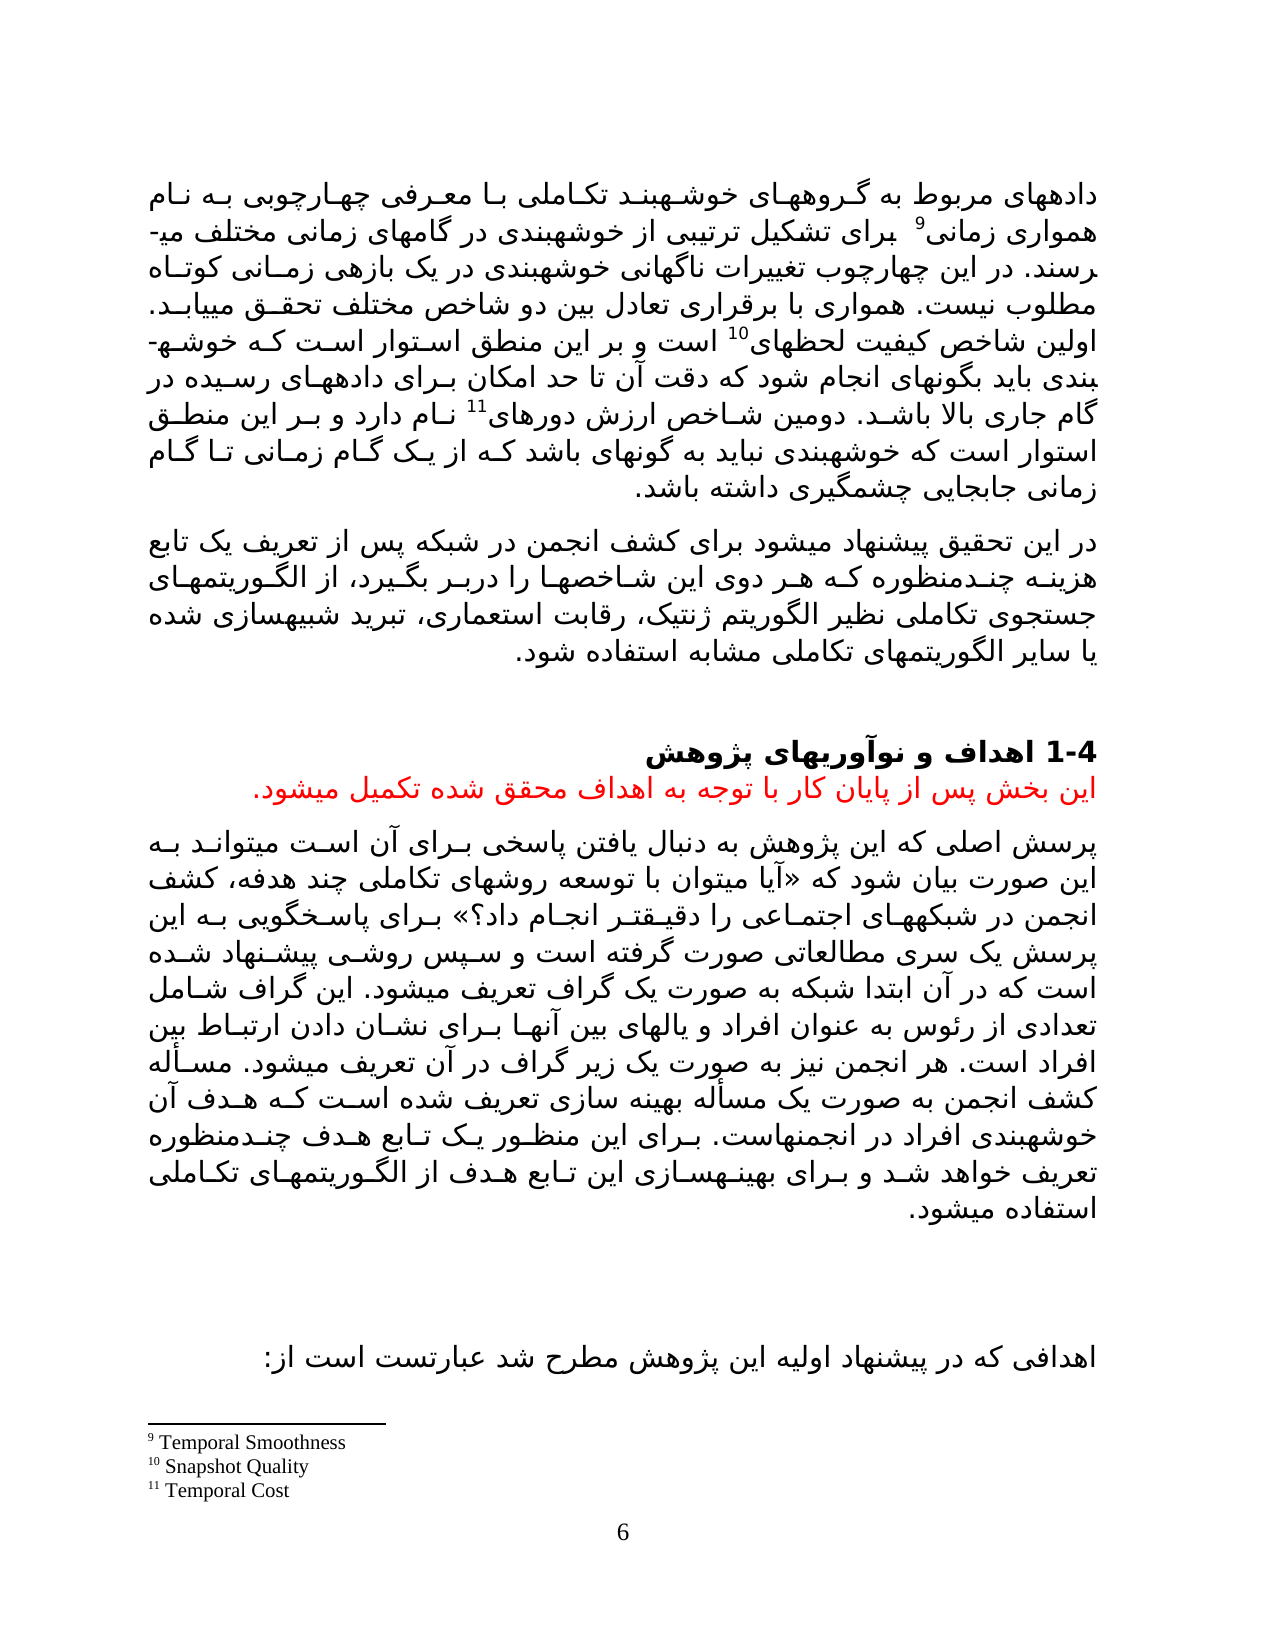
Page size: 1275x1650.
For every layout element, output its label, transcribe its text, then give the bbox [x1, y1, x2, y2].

text پرسش اصلی که این پژوهش به دنبال یافتن پاسخی برای آن است می‎تواند به این صورت بیان شود که «آیا میتوان با توسعه روشهای تکاملی چند هدفه، کشف انجمن در شبکههای اجتماعی را دقیقتر انجام داد؟» برای پاسخگویی به این پرسش یک سری مطالعاتی صورت گرفته است و سپس روشی پیشنهاد شده است که در آن ابتدا شبکه به صورت یک گراف تعریف میشود. این گراف شامل تعدادی از رئوس به عنوان افراد و یال‎های بین آنها برای نشان دادن ارتباط بین افراد است. هر انجمن نیز به صورت یک زیر گراف در آن تعریف میشود. مسأله کشف انجمن به صورت یک مسأله بهینه سازی تعریف شده است که هدف آن خوشهبندی افراد در انجمنهاست. برای این منظور یک تابع هدف چندمنظوره تعریف خواهد شد و برای بهینهسازی این تابع هدف از الگوریتمهای تکاملی استفاده می‎شود. [148, 825, 1098, 1226]
subtitle 1-4 اهداف و نوآوری‎های پژوهش [148, 735, 1098, 769]
text اهدافی که در پیشنهاد اولیه این پژوهش مطرح شد عبارتست است از: [148, 1340, 1098, 1374]
text دادههای مربوط به گروههای خوشهبند تکاملی با معرفی چهارچوبی به نام همواری زمانی برای تشکیل ترتیبی از خوشهبندی در گامهای زمانی مختلف میرسند. در این چهارچوب تغییرات ناگهانی خوشهبندی در یک بازهی زمانی کوتاه مطلوب نیست. همواری با برقراری تعادل بین دو شاخص مختلف تحقق مییابد. اولین شاخص کیفیت لحظهای است و بر این منطق استوار است که خوشهبندی باید بگونهای انجام شود که دقت آن تا حد امکان برای دادههای رسیده در گام جاری بالا باشد. دومین شاخص ارزش دورهای نام دارد و بر این منطق استوار است که خوشهبندی نباید به گونهای باشد که از یک گام زمانی تا گام زمانی جابجایی چشمگیری داشته باشد. [148, 177, 1098, 504]
text این بخش پس از پایان کار با توجه به اهداف محقق شده تکمیل می‎شود. [148, 772, 1098, 806]
text در این تحقیق پیشنهاد میشود برای کشف انجمن در شبکه پس از تعریف یک تابع هزینه چندمنظوره که هر دوی این شاخصها را دربر بگیرد، از الگوریتمهای جستجوی تکاملی نظیر الگوریتم ژنتیک، رقابت استعماری، تبرید شبیهسازی شده یا سایر الگوریتمهای تکاملی مشابه استفاده شود. [148, 524, 1098, 668]
